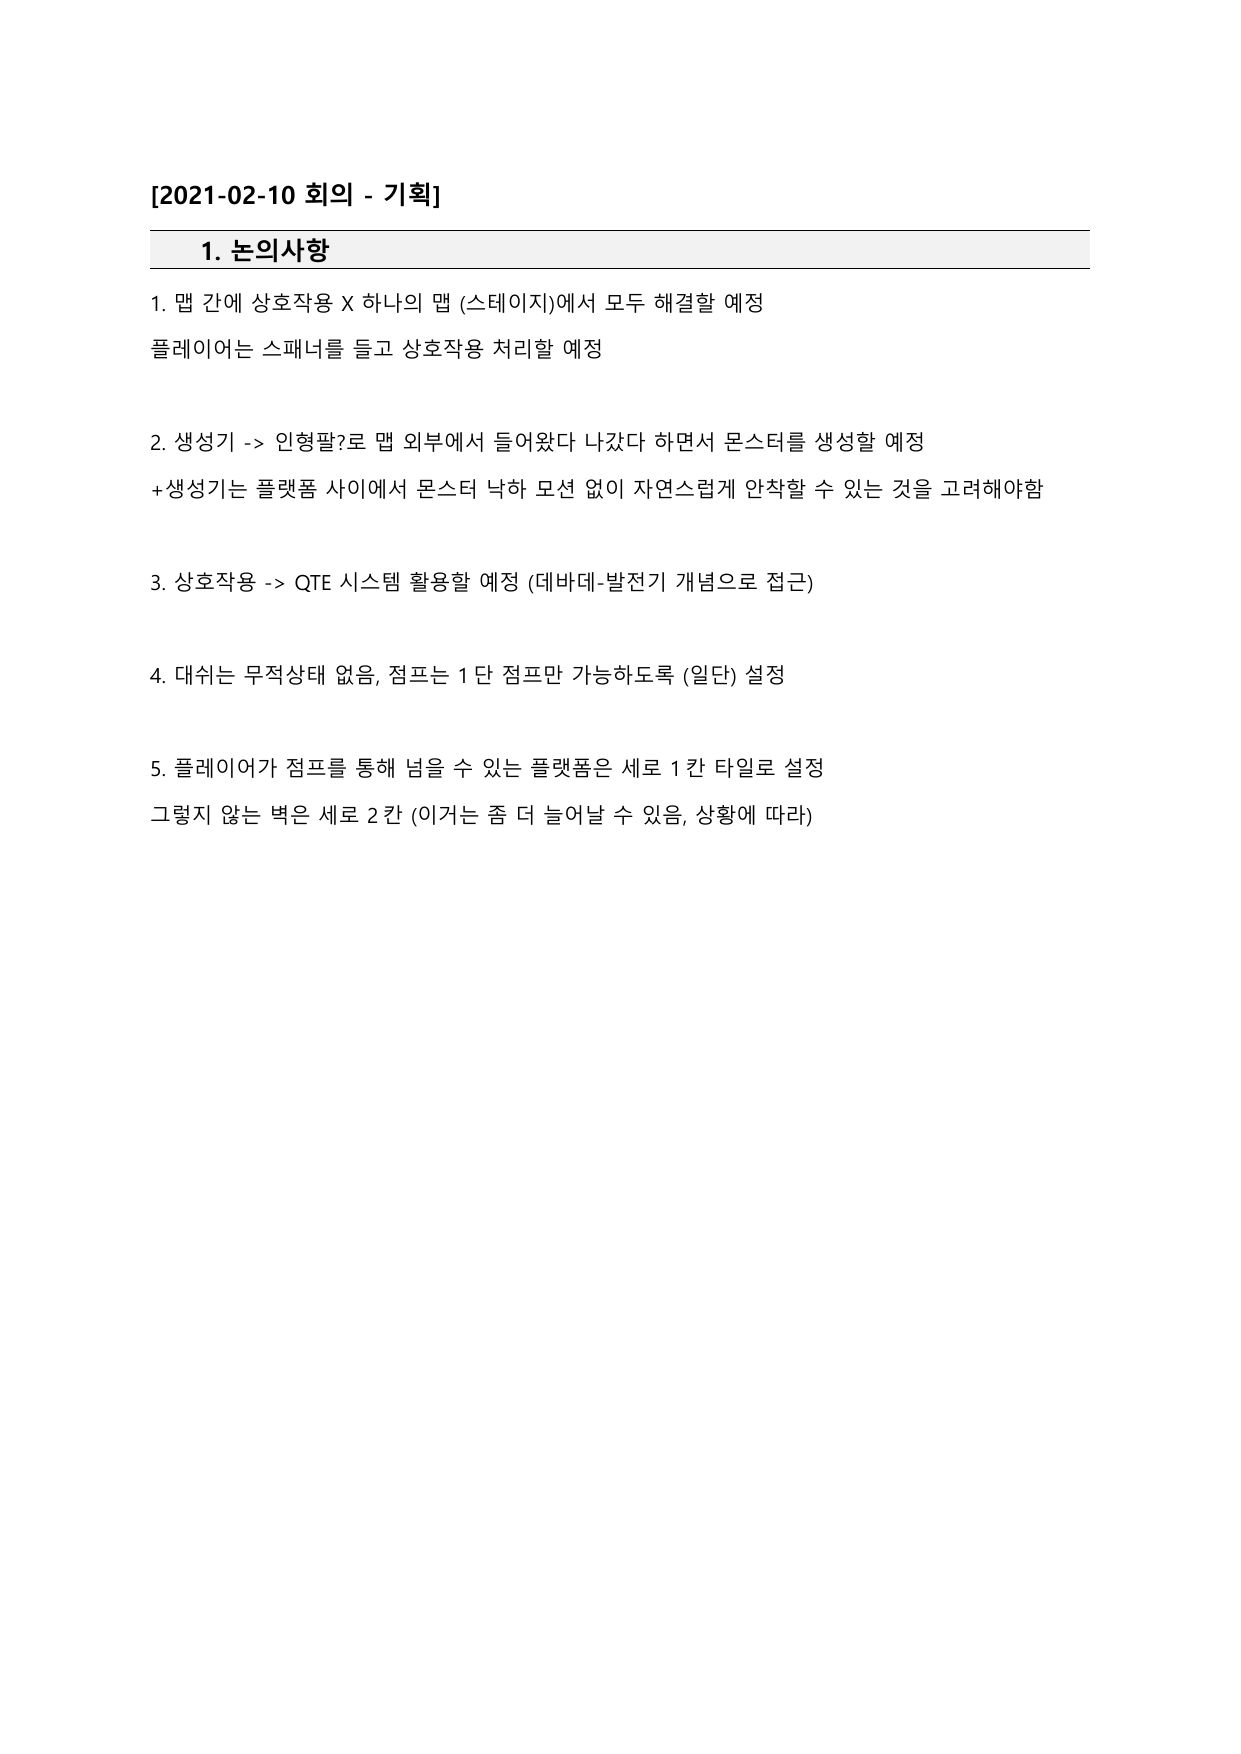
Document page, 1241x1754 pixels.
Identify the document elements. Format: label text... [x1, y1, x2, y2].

subtitle [2021-02-10 회의 - 기획] [150, 177, 1090, 210]
text 플레이어는 스패너를 들고 상호작용 처리할 예정 [150, 335, 1090, 363]
text 2. 생성기 -> 인형팔?로 맵 외부에서 들어왔다 나갔다 하면서 몬스터를 생성할 예정 [150, 428, 1090, 456]
text 4. 대쉬는 무적상태 없음, 점프는 1단 점프만 가능하도록 (일단) 설정 [150, 661, 1090, 689]
text 3. 상호작용 -> QTE 시스템 활용할 예정 (데바데-발전기 개념으로 접근) [150, 568, 1090, 596]
text 1. 맵 간에 상호작용 X 하나의 맵 (스테이지)에서 모두 해결할 예정 [150, 288, 1090, 316]
subtitle 1. 논의사항 [150, 231, 1090, 268]
text 5. 플레이어가 점프를 통해 넘을 수 있는 플랫폼은 세로 1칸 타일로 설정 [150, 754, 1090, 782]
text 그렇지 않는 벽은 세로 2칸 (이거는 좀 더 늘어날 수 있음, 상황에 따라) [150, 801, 1090, 828]
text +생성기는 플랫폼 사이에서 몬스터 낙하 모션 없이 자연스럽게 안착할 수 있는 것을 고려해야함 [150, 475, 1090, 502]
